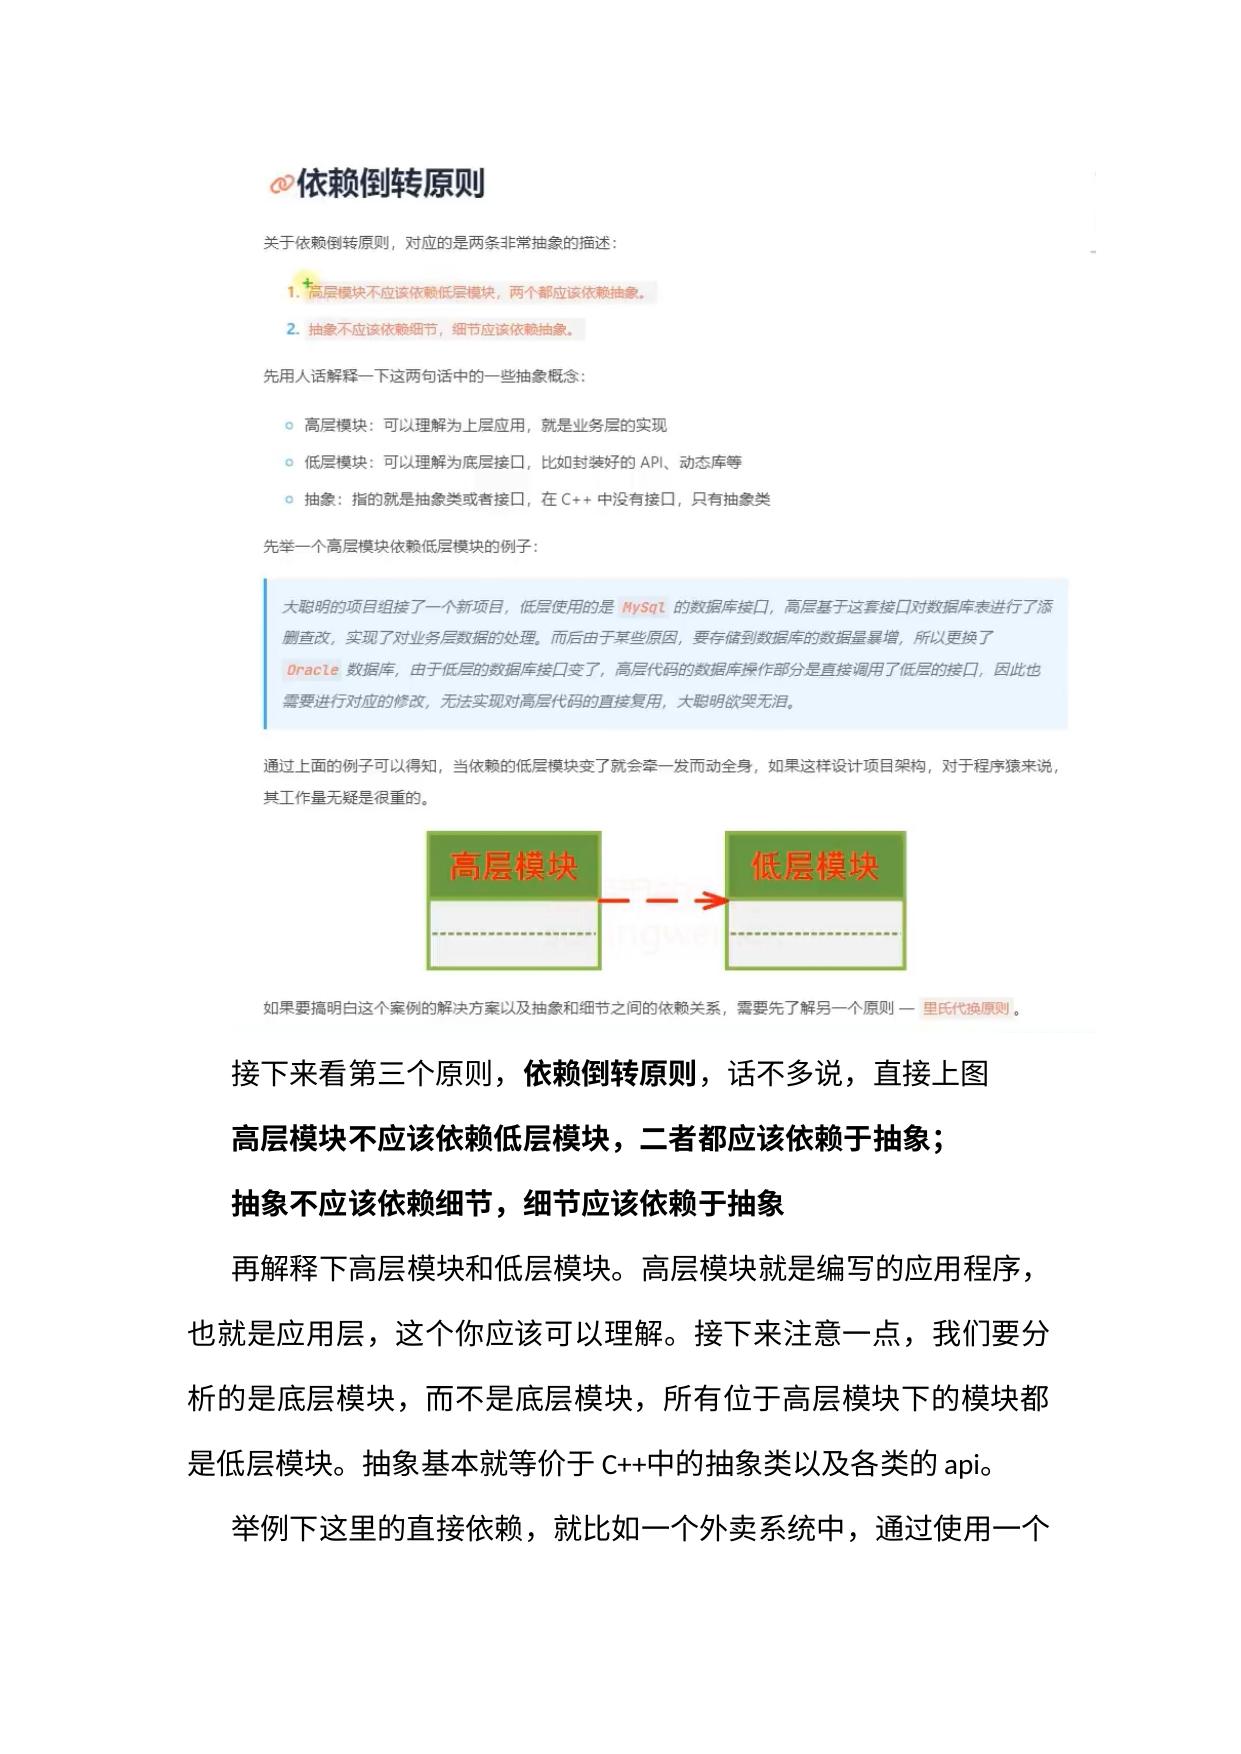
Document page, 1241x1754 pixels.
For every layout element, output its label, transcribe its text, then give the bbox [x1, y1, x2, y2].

text 抽象不应该依赖细节，细节应该依赖于抽象 [187, 1169, 1053, 1234]
text 接下来看第三个原则，依赖倒转原则，话不多说，直接上图 [187, 1039, 1053, 1104]
text 再解释下高层模块和低层模块。高层模块就是编写的应用程序，也就是应用层，这个你应该可以理解。接下来注意一点，我们要分析的是底层模块，而不是底层模块，所有位于高层模块下的模块都是低层模块。抽象基本就等价于C++中的抽象类以及各类的api。 [187, 1234, 1053, 1494]
picture [231, 162, 1097, 1033]
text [187, 1494, 1053, 1559]
text 高层模块不应该依赖低层模块，二者都应该依赖于抽象； [187, 1104, 1053, 1169]
